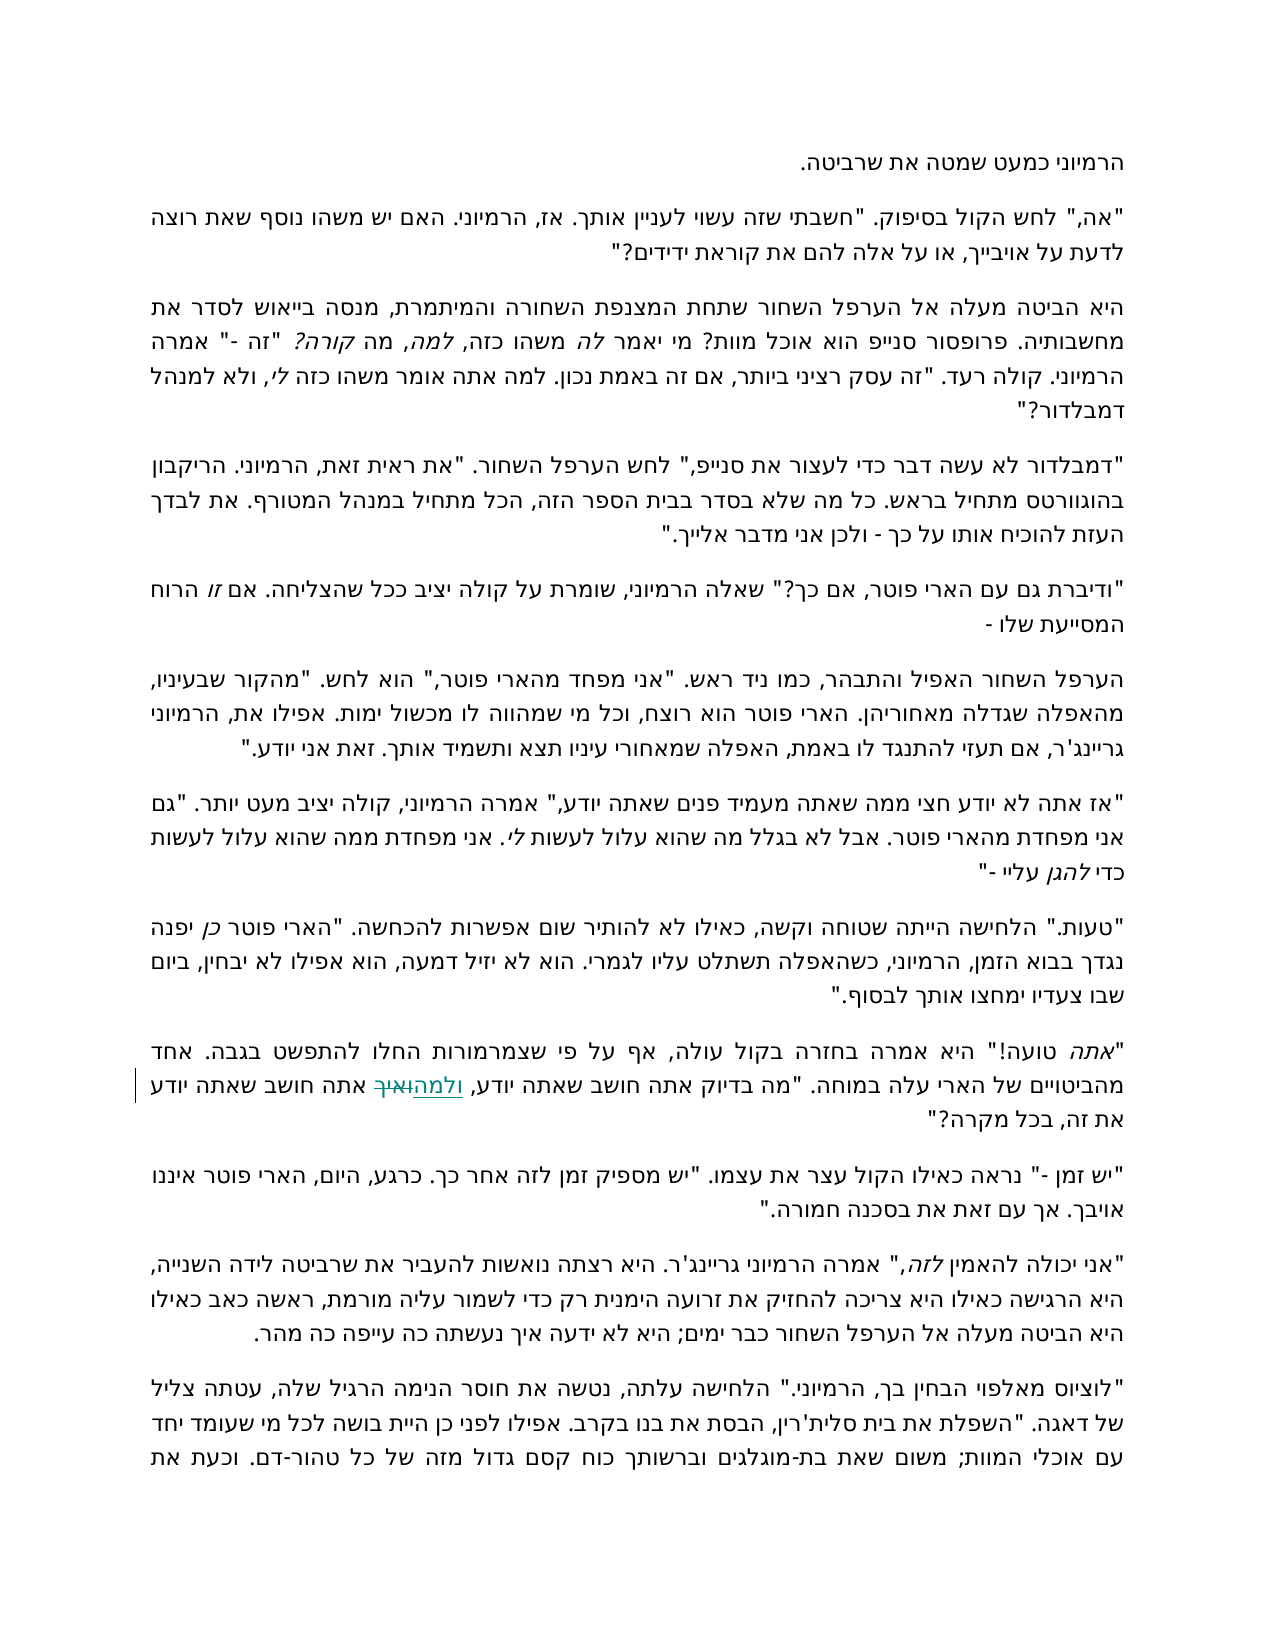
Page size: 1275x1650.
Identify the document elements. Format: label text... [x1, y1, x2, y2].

text "אה," לחש הקול בסיפוק. "חשבתי שזה עשוי לעניין אותך. אז, הרמיוני. האם יש משהו נוסף שאת רוצה לדעת על אויבייך, או על אלה להם את קוראת ידידים?" [150, 205, 1125, 269]
text "אז אתה לא יודע חצי ממה שאתה מעמיד פנים שאתה יודע," אמרה הרמיוני, קולה יציב מעט יותר. "גם אני מפחדת מהארי פוטר. אבל לא בגלל מה שהוא עלול לעשות לי. אני מפחדת ממה שהוא עלול לעשות כדי להגן עליי -" [150, 791, 1125, 889]
text היא הביטה מעלה אל הערפל השחור שתחת המצנפת השחורה והמיתמרת, מנסה בייאוש לסדר את מחשבותיה. פרופסור סנייפ הוא אוכל מוות? מי יאמר לה משהו כזה, למה, מה קורה? "זה -" אמרה הרמיוני. קולה רעד. "זה עסק רציני ביותר, אם זה באמת נכון. למה אתה אומר משהו כזה לי, ולא למנהל דמבלדור?" [150, 295, 1125, 428]
text "טעות." הלחישה הייתה שטוחה וקשה, כאילו לא להותיר שום אפשרות להכחשה. "הארי פוטר כן יפנה נגדך בבוא הזמן, הרמיוני, כשהאפלה תשתלט עליו לגמרי. הוא לא יזיל דמעה, הוא אפילו לא יבחין, ביום שבו צעדיו ימחצו אותך לבסוף." [150, 914, 1125, 1013]
text "דמבלדור לא עשה דבר כדי לעצור את סנייפ," לחש הערפל השחור. "את ראית זאת, הרמיוני. הריקבון בהוגוורטס מתחיל בראש. כל מה שלא בסדר בבית הספר הזה, הכל מתחיל במנהל המטורף. את לבדך העזת להוכיח אותו על כך - ולכן אני מדבר אלייך." [150, 453, 1125, 552]
text "ודיברת גם עם הארי פוטר, אם כך?" שאלה הרמיוני, שומרת על קולה יציב ככל שהצליחה. אם זו הרוח המסייעת שלו - [150, 577, 1125, 641]
text הרמיוני כמעט שמטה את שרביטה. [150, 150, 1125, 180]
text "אתה טועה!" היא אמרה בחזרה בקול עולה, אף על פי שצמרמורות החלו להתפשט בגבה. אחד מהביטויים של הארי עלה במוחה. "מה בדיוק אתה חושב שאתה יודע, אתה חושב שאתה יודע את זה, בכל מקרה?" [150, 1038, 1125, 1137]
text הערפל השחור האפיל והתבהר, כמו ניד ראש. "אני מפחד מהארי פוטר," הוא לחש. "מהקור שבעיניו, מהאפלה שגדלה מאחוריהן. הארי פוטר הוא רוצח, וכל מי שמהווה לו מכשול ימות. אפילו את, הרמיוני גריינג'ר, אם תעזי להתנגד לו באמת, האפלה שמאחורי עיניו תצא ותשמיד אותך. זאת אני יודע." [150, 667, 1125, 765]
text "יש זמן -" נראה כאילו הקול עצר את עצמו. "יש מספיק זמן לזה אחר כך. כרגע, היום, הארי פוטר איננו אויבך. אך עם זאת את בסכנה חמורה." [150, 1162, 1125, 1227]
